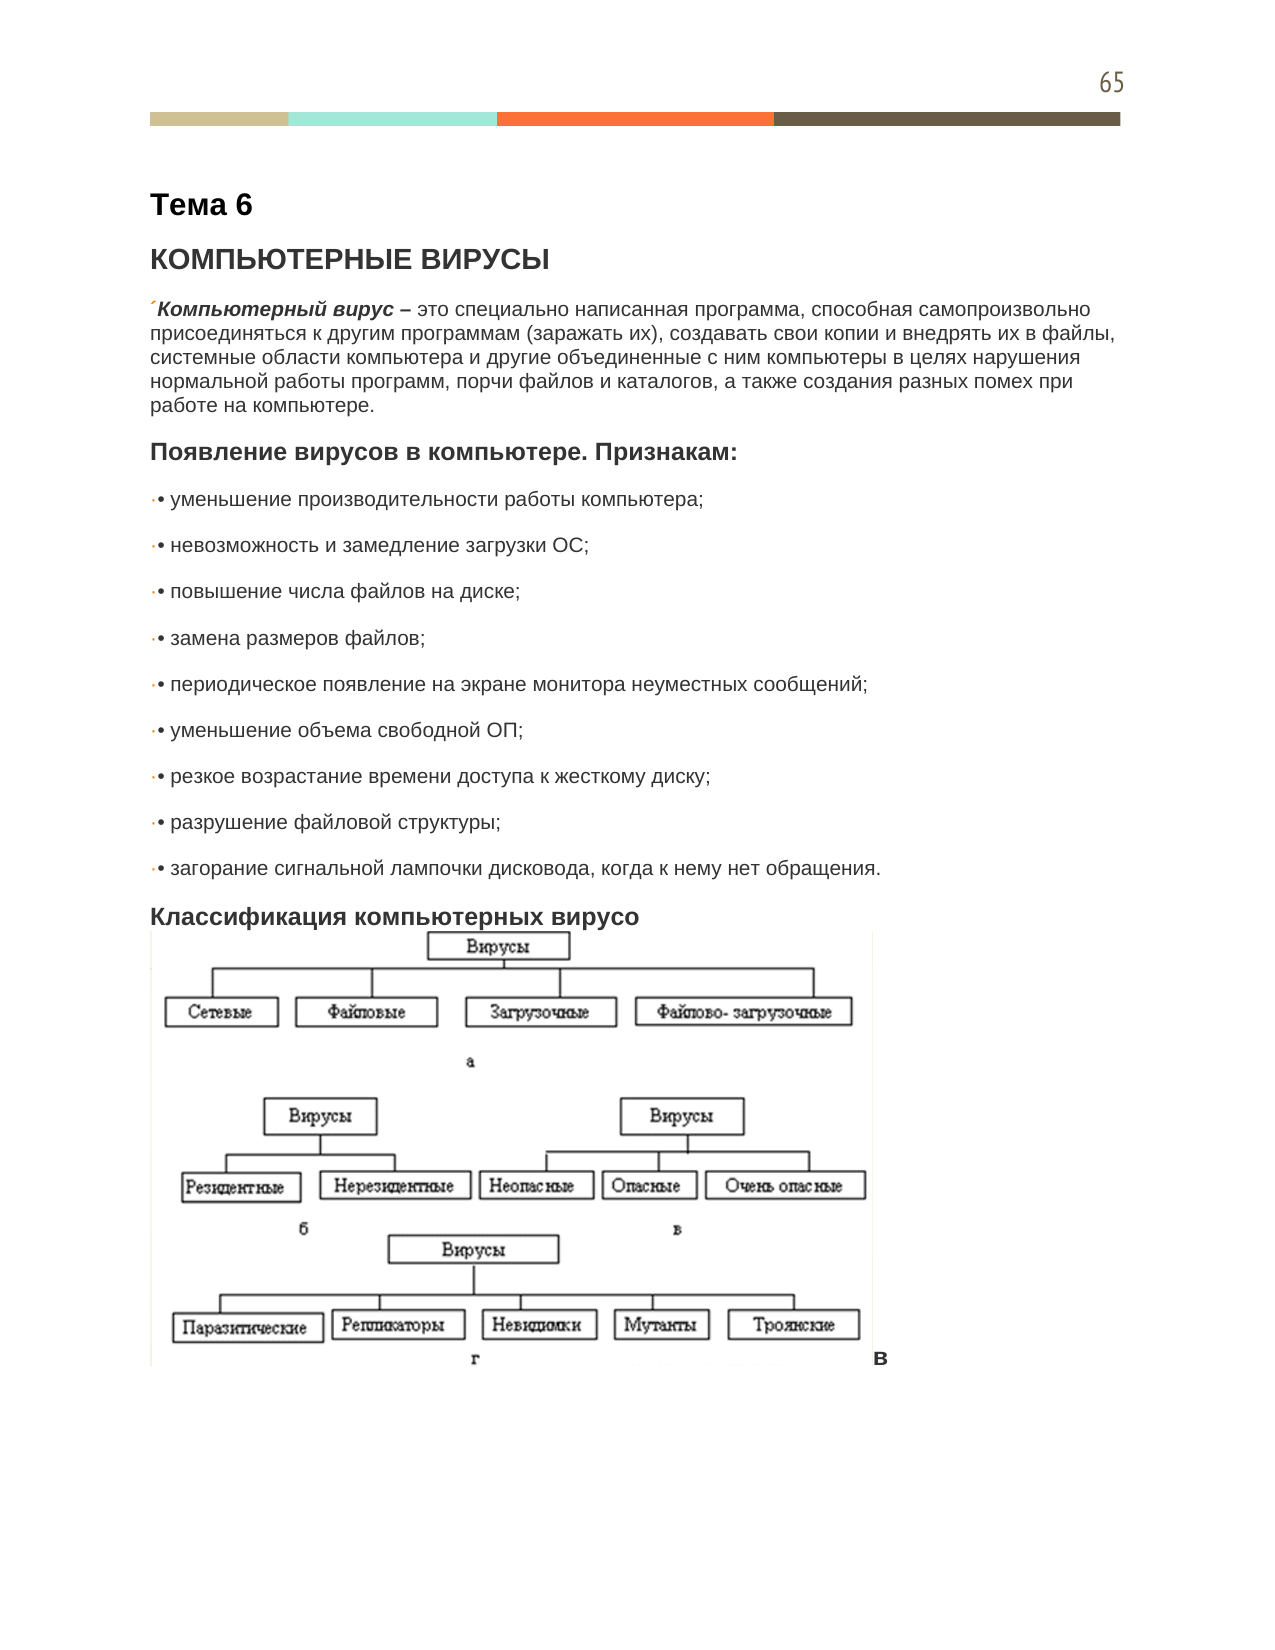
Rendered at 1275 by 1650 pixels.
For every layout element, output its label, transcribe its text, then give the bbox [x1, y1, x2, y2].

text ·• уменьшение объема свободной ОП; [150, 718, 1125, 742]
text ·• замена размеров файлов; [150, 625, 1125, 649]
picture [150, 112, 1121, 126]
text ´Компьютерный вирус – это специально написанная программа, способная самопроизвольно присоединяться к другим программам (заражать их), создавать свои копии и внедрять их в файлы, системные области компьютера и другие объединенные с ним компьютеры в целях нарушения нормальной работы программ, порчи файлов и каталогов, а также создания разных помех при работе на компьютере. [150, 297, 1125, 417]
text ·• невозможность и замедление загрузки ОС; [150, 533, 1125, 557]
text ·• резкое возрастание времени доступа к жесткому диску; [150, 764, 1125, 788]
text ·• разрушение файловой структуры; [150, 810, 1125, 834]
text ·• периодическое появление на экране монитора неуместных сообщений; [150, 672, 1125, 696]
text ·• повышение числа файлов на диске; [150, 579, 1125, 603]
text Тема 6 [150, 186, 1125, 222]
text ·• загорание сигнальной лампочки дисковода, когда к нему нет обращения. [150, 856, 1125, 880]
text ·• уменьшение производительности работы компьютера; [150, 487, 1125, 511]
text КОМПЬЮТЕРНЫЕ ВИРУСЫ [150, 242, 1125, 276]
text Появление вирусов в компьютере. Признакам: [150, 437, 1125, 466]
picture [150, 931, 873, 1366]
